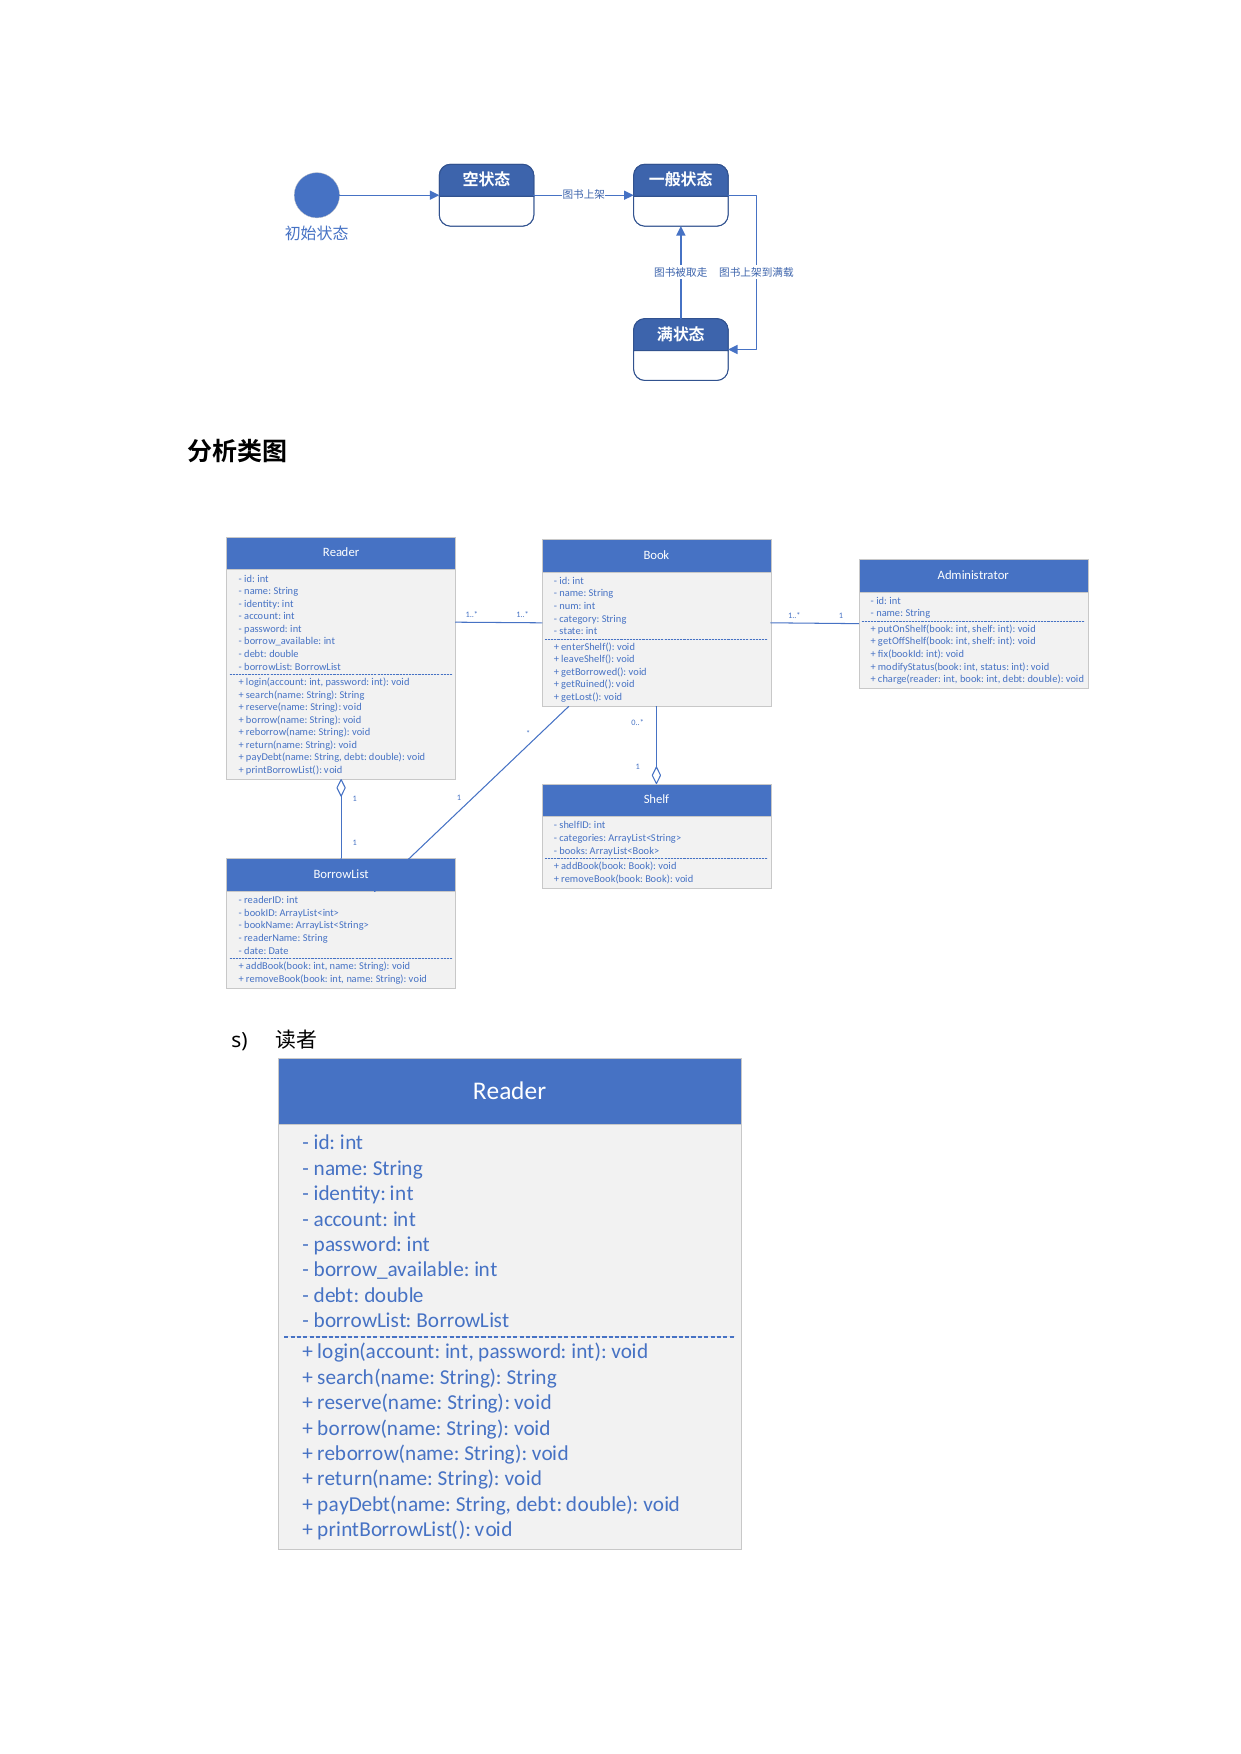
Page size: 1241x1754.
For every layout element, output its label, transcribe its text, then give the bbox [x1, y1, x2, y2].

subtitle 分析类图 [187, 417, 1053, 482]
list 读者 [231, 1023, 1053, 1055]
